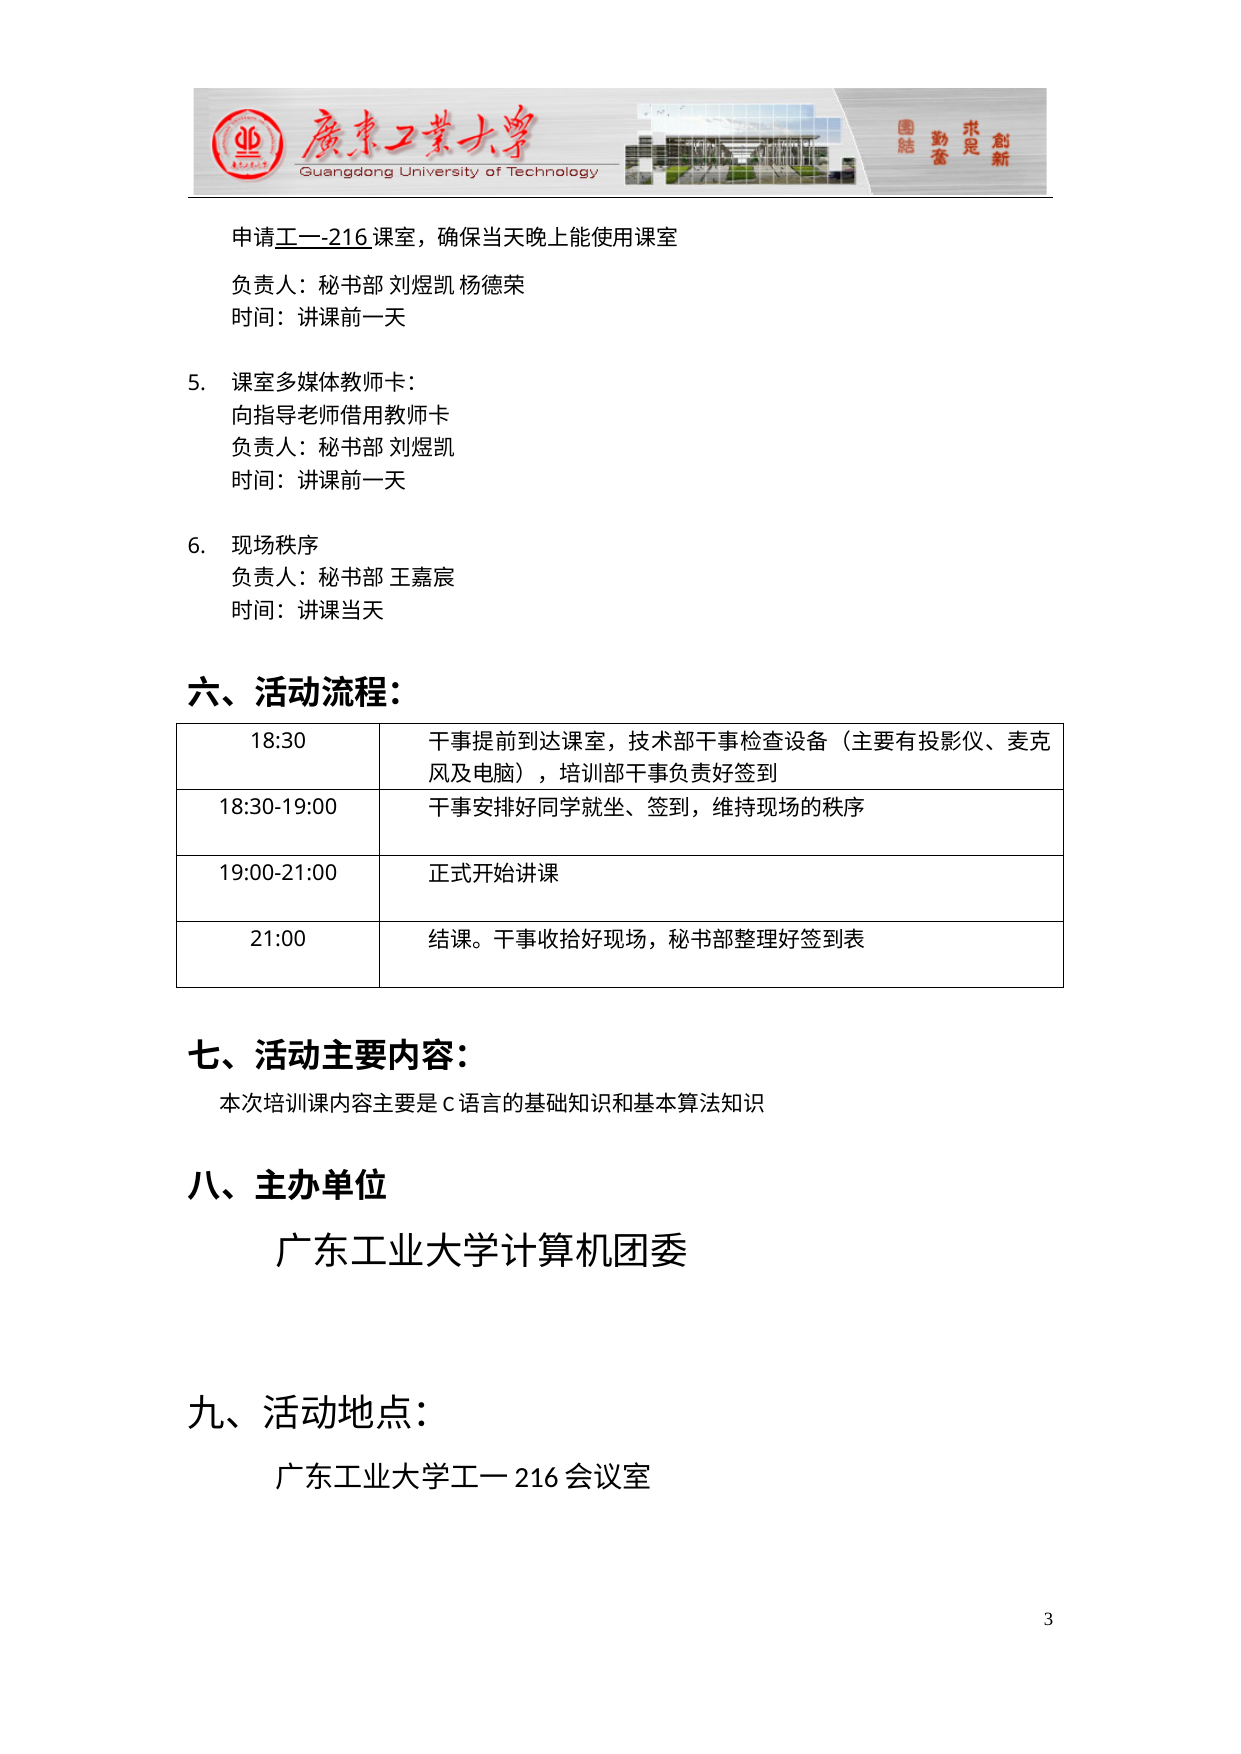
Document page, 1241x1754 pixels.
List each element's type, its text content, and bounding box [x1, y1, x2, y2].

table_header 干事提前到达课室，技术部干事检查设备（主要有投影仪、麦克风及电脑），培训部干事负责好签到 [380, 724, 1063, 788]
text 6. 现场秩序 [187, 527, 1053, 560]
table_cell 结课。干事收拾好现场，秘书部整理好签到表 [380, 922, 1063, 987]
text 九、活动地点： [187, 1378, 1053, 1443]
text 负责人：秘书部 刘煜凯 杨德荣 [187, 267, 1053, 300]
text 广东工业大学计算机团委 [231, 1215, 1053, 1280]
text 负责人：秘书部 王嘉宸 [187, 560, 1053, 592]
table_cell 21:00 [177, 922, 379, 987]
table_header 18:30 [177, 724, 379, 788]
text 申请工一-216课室，确保当天晚上能使用课室 [187, 202, 1053, 267]
text 六、活动流程： [187, 657, 1053, 722]
text 八、主办单位 [187, 1150, 1053, 1215]
text 负责人：秘书部 刘煜凯 [187, 430, 1053, 462]
table_cell 正式开始讲课 [380, 856, 1063, 921]
text 广东工业大学工一216会议室 [231, 1443, 1053, 1508]
text 七、活动主要内容： [187, 1020, 1053, 1085]
text 本次培训课内容主要是C语言的基础知识和基本算法知识 [187, 1085, 1053, 1118]
text 向指导老师借用教师卡 [187, 397, 1053, 430]
text 时间：讲课前一天 [187, 462, 1053, 495]
picture [193, 88, 1047, 195]
table_cell 19:00-21:00 [177, 856, 379, 921]
table_cell 18:30-19:00 [177, 790, 379, 854]
table_cell 干事安排好同学就坐、签到，维持现场的秩序 [380, 790, 1063, 854]
text 时间：讲课当天 [187, 592, 1053, 625]
text 时间：讲课前一天 [187, 300, 1053, 332]
text 5. 课室多媒体教师卡： [187, 365, 1053, 397]
